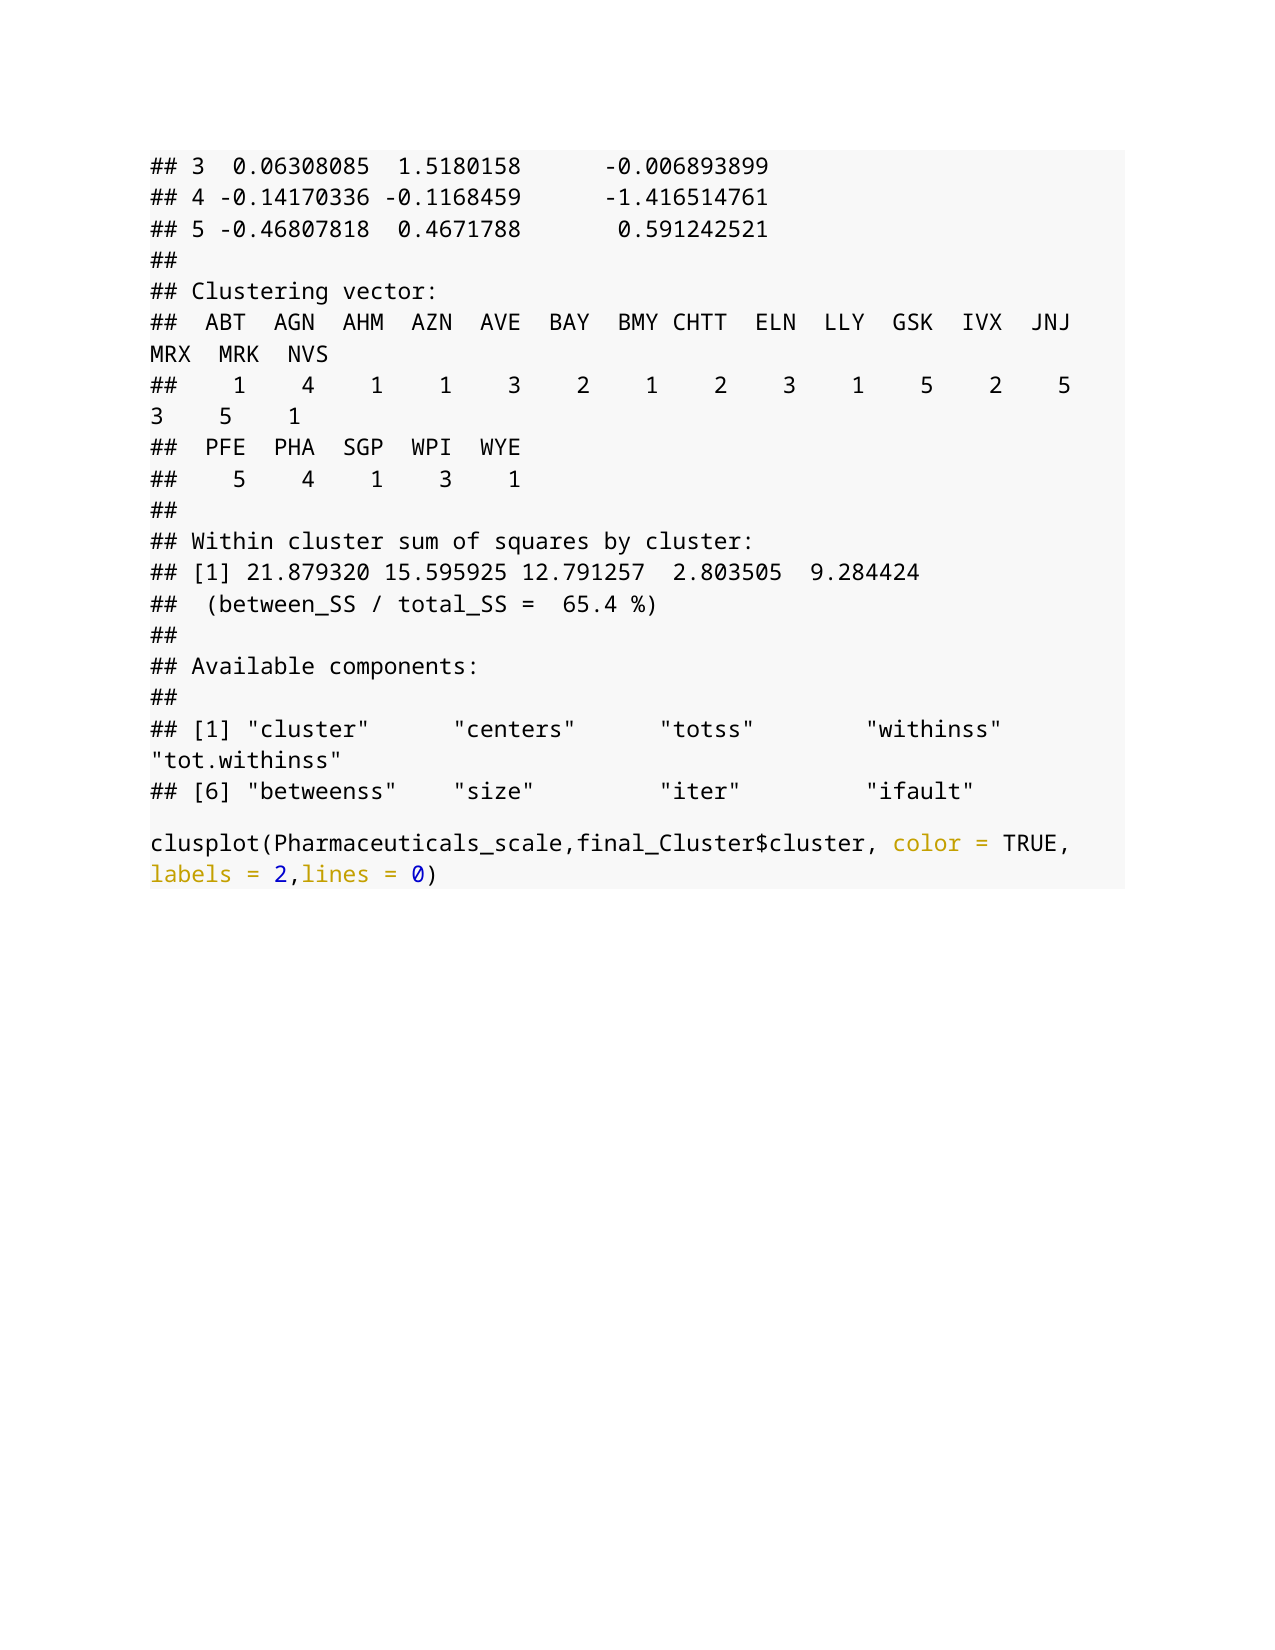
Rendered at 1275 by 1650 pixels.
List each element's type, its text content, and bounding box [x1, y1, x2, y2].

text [150, 150, 1125, 806]
text clusplot(Pharmaceuticals_scale,final_Cluster$cluster, color = TRUE, labels = 2,lines = 0) [439, 827, 1125, 889]
